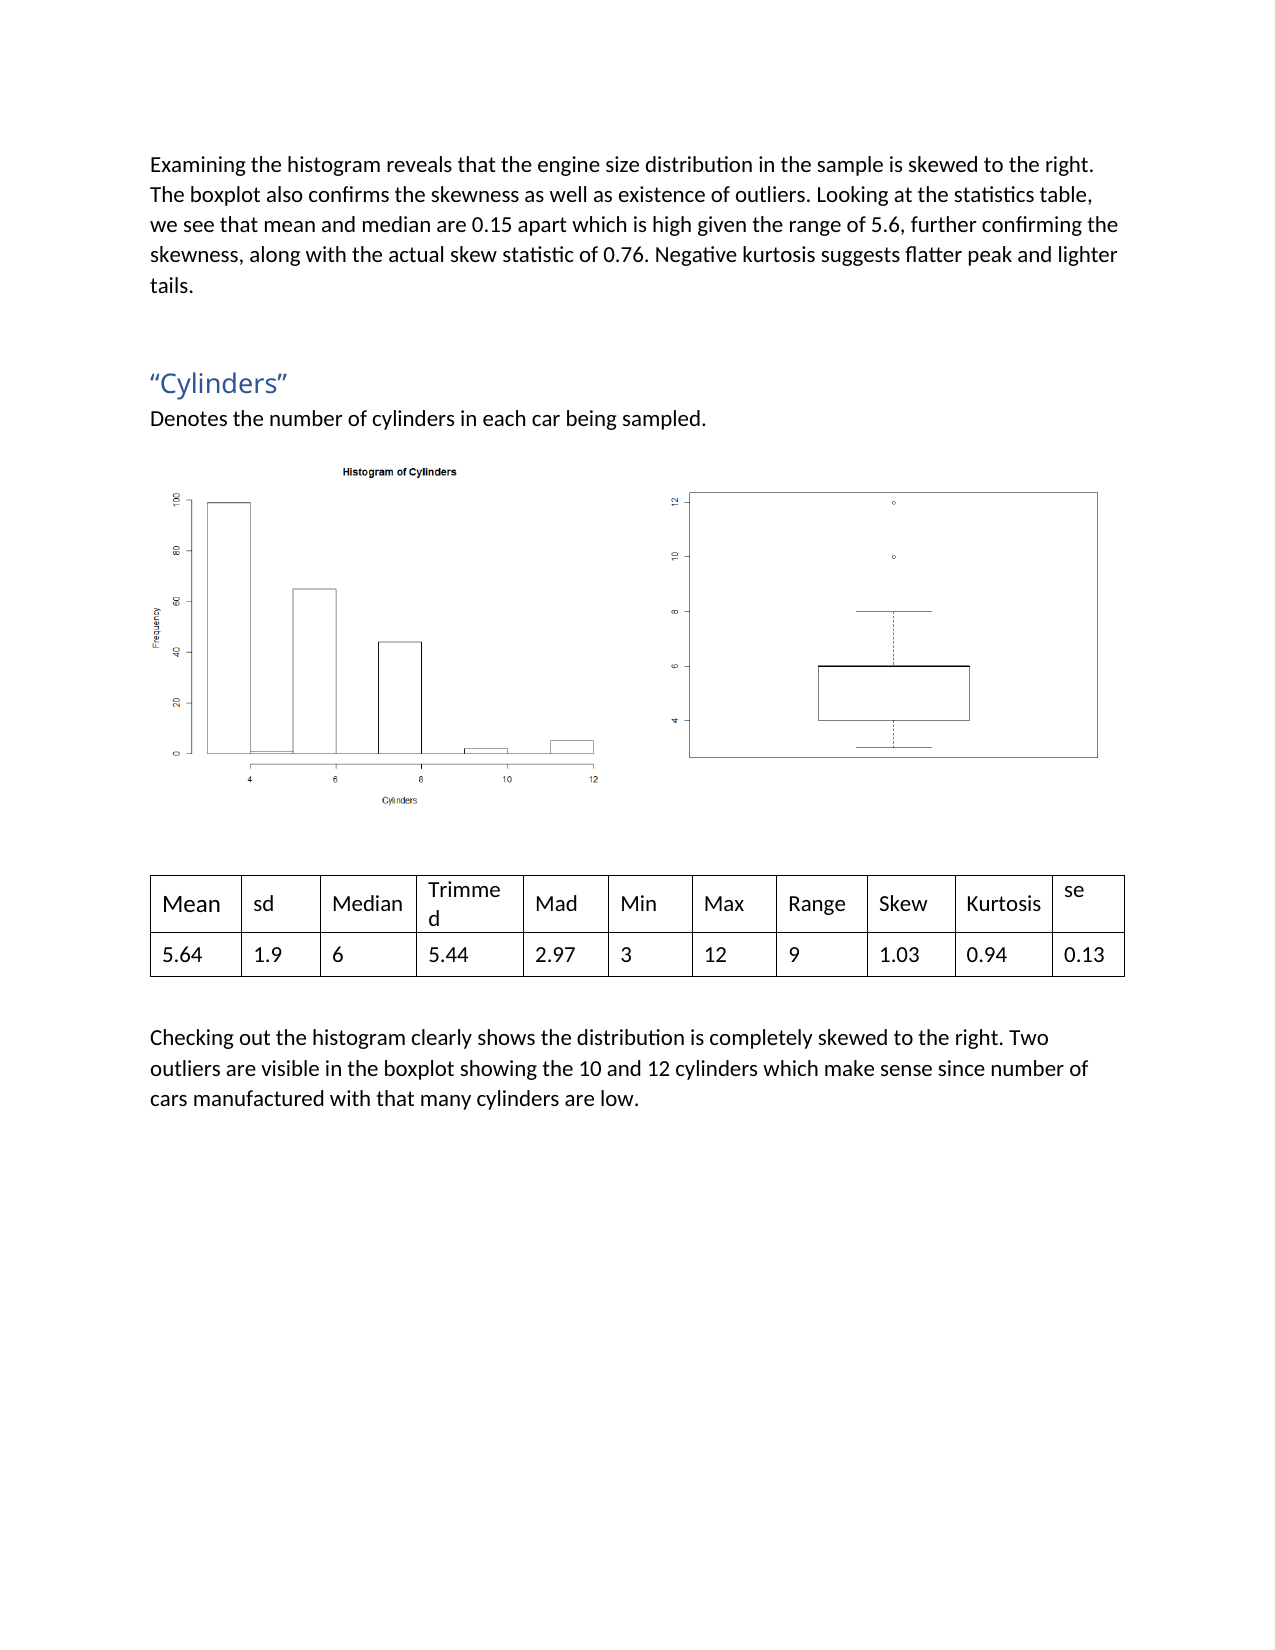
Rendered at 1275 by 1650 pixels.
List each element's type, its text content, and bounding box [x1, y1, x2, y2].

table_header Mad [524, 876, 608, 932]
table_cell 5.64 [151, 933, 241, 976]
table_header sd [242, 876, 320, 932]
table_header Range [777, 876, 867, 932]
subtitle “Cylinders” [150, 364, 1125, 401]
table_header Skew [868, 876, 955, 932]
table_cell 6 [321, 933, 416, 976]
table_header Kurtosis [956, 876, 1052, 932]
text Checking out the histogram clearly shows the distribution is completely skewed to the right. Two outliers are visible in the boxplot showing the 10 and 12 cylinders which make sense since number of cars manufactured with that many cylinders are low. [150, 1023, 1125, 1112]
table_cell 3 [609, 933, 692, 976]
picture [150, 451, 630, 816]
table_header Min [609, 876, 692, 932]
table_header Max [693, 876, 776, 932]
table_header Median [321, 876, 416, 932]
table_cell 0.94 [956, 933, 1052, 976]
table_cell 12 [693, 933, 776, 976]
table_cell 1.9 [242, 933, 320, 976]
table_cell 9 [777, 933, 867, 976]
text Denotes the number of cylinders in each car being sampled. [150, 404, 1125, 432]
table_cell 2.97 [524, 933, 608, 976]
table_header Mean [151, 876, 241, 932]
table_cell 5.44 [417, 933, 523, 976]
table_header se [1053, 876, 1124, 932]
text Examining the histogram reveals that the engine size distribution in the sample is skewed to the right. The boxplot also confirms the skewness as well as existence of outliers. Looking at the statistics table, we see that mean and median are 0.15 apart which is high given the range of 5.6, further confirming the skewness, along with the actual skew statistic of 0.76. Negative kurtosis suggests flatter peak and lighter tails. [150, 150, 1125, 299]
table_header Trimmed [417, 876, 523, 932]
table_cell 1.03 [868, 933, 955, 976]
table_cell 0.13 [1053, 933, 1124, 976]
picture [648, 451, 1119, 809]
